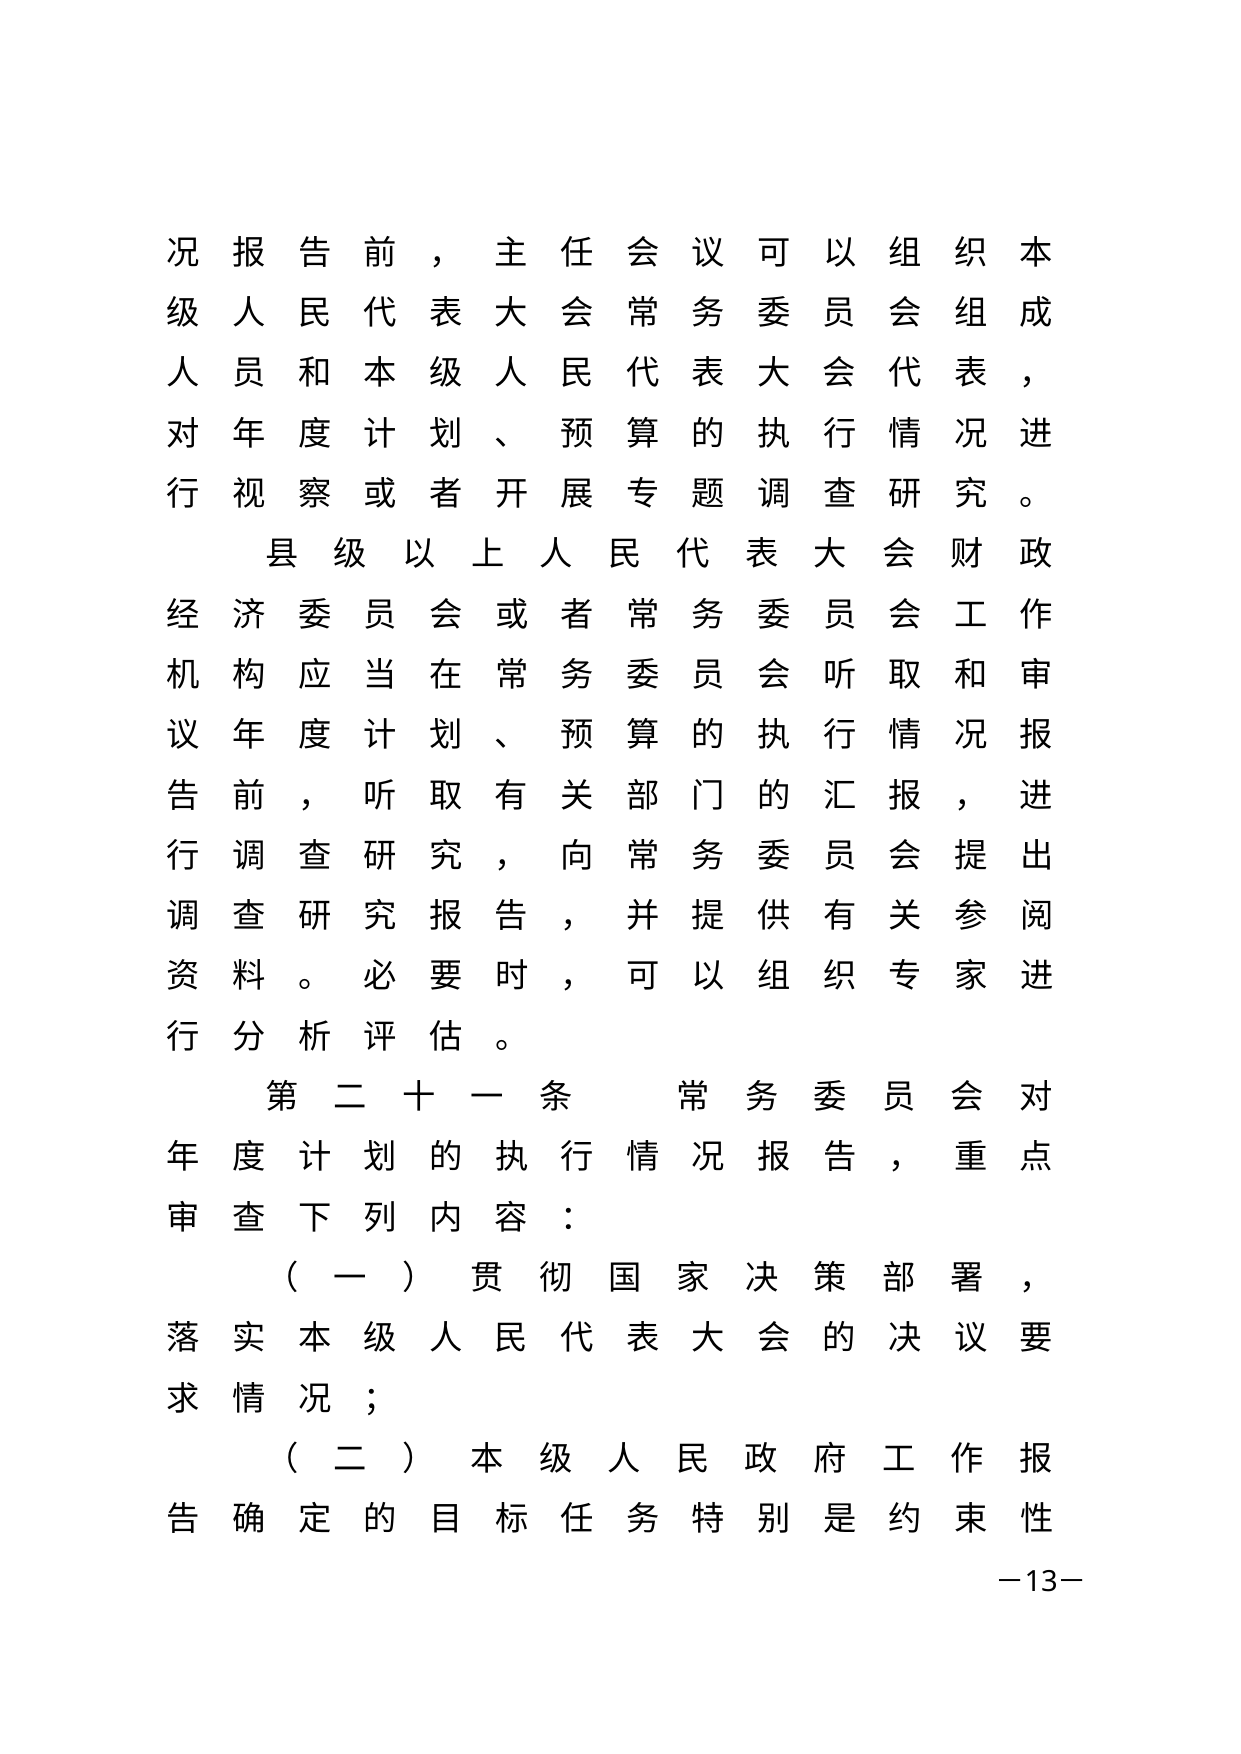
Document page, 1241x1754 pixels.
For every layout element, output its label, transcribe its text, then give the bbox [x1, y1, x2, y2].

text （一）贯彻国家决策部署，落实本级人民代表大会的决议要求情况； [167, 1245, 1085, 1426]
text 第二十条 常务委员会听取和审议年度计划、预算的执行情况报告前，主任会议可以组织本级人民代表大会常务委员会组成人员和本级人民代表大会代表，对年度计划、预算的执行情况进行视察或者开展专题调查研究。 [167, 219, 1085, 521]
text 第二十一条 常务委员会对年度计划的执行情况报告，重点审查下列内容： [167, 1064, 1085, 1245]
text （二）本级人民政府工作报告确定的目标任务特别是约束性指标的完成情况； [167, 1426, 1085, 1546]
text 县级以上人民代表大会财政经济委员会或者常务委员会工作机构应当在常务委员会听取和审议年度计划、预算的执行情况报告前，听取有关部门的汇报，进行调查研究，向常务委员会提出调查研究报告，并提供有关参阅资料。必要时，可以组织专家进行分析评估。 [167, 521, 1085, 1064]
